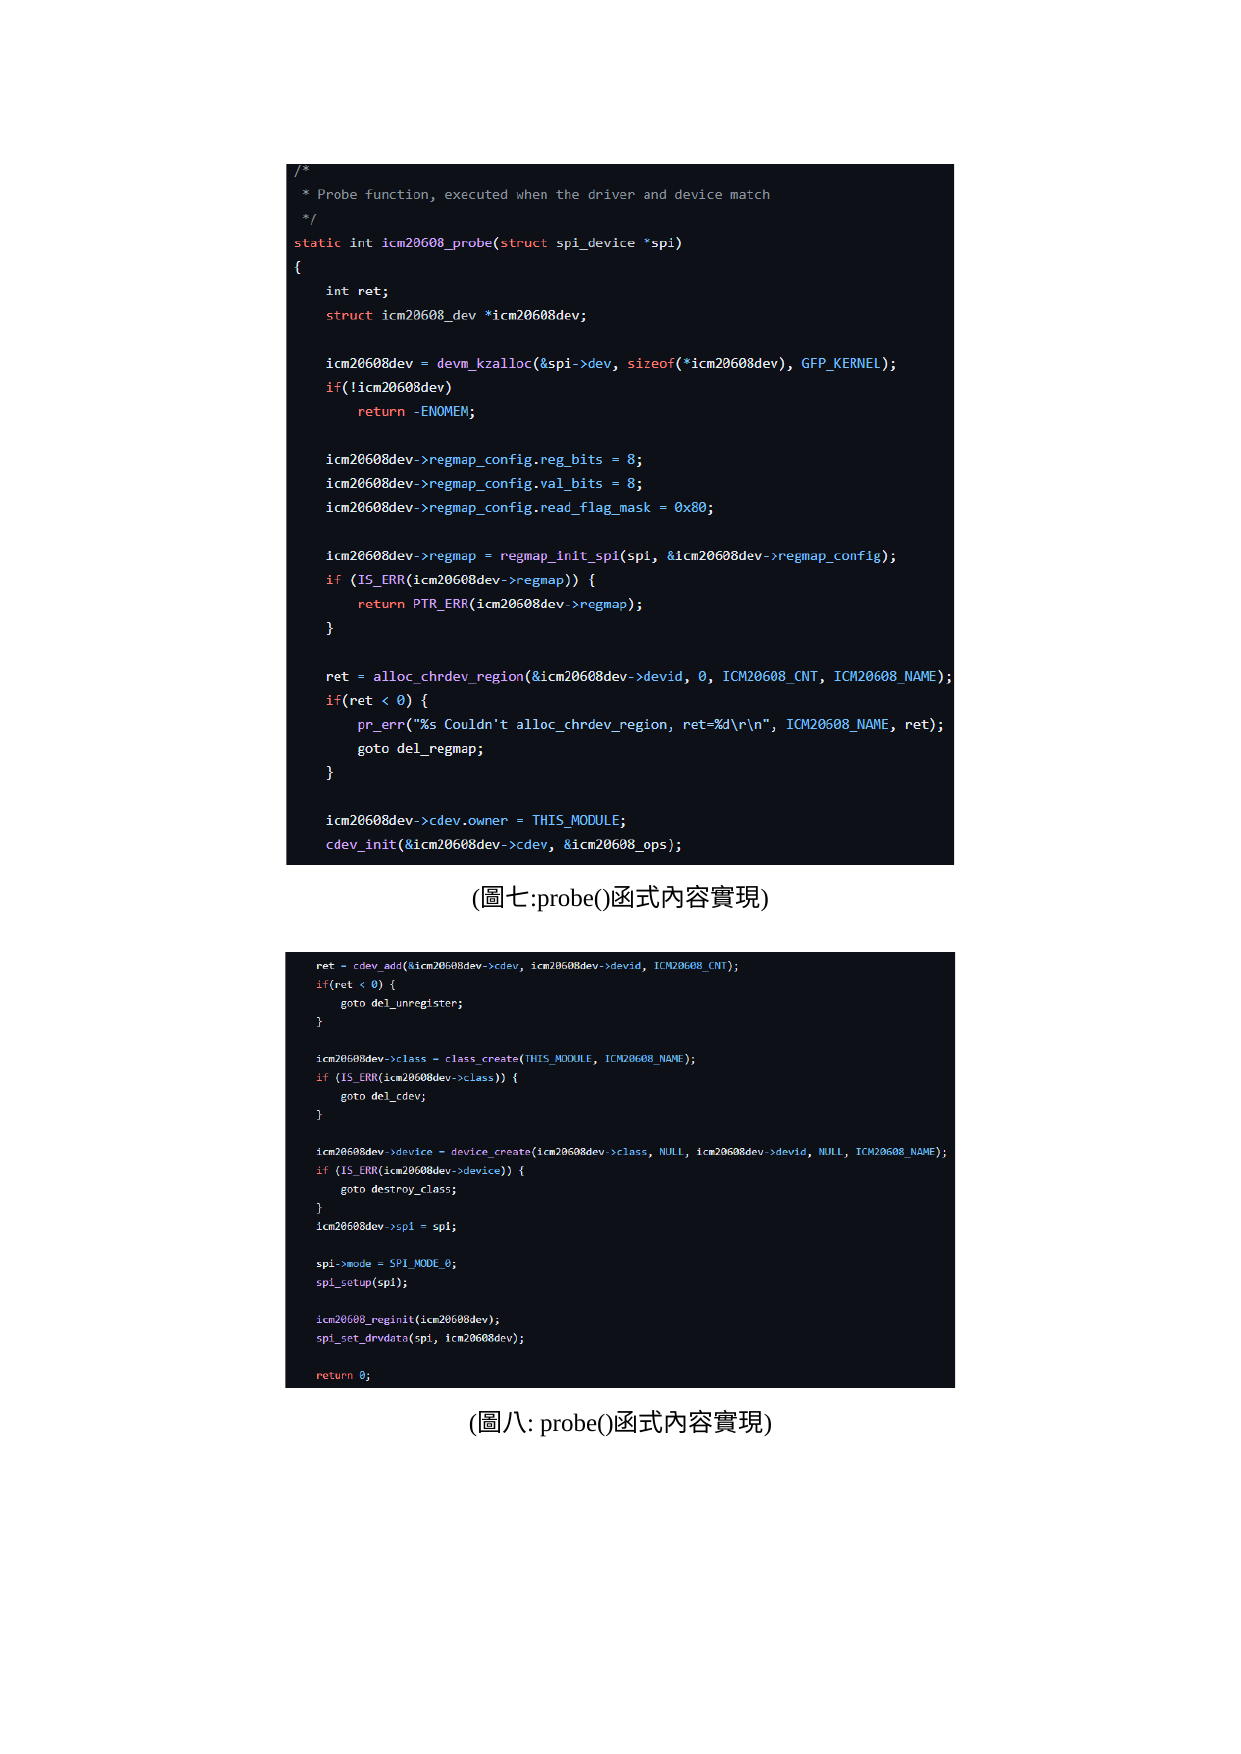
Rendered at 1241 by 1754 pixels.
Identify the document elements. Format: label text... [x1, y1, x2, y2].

picture [285, 952, 955, 1388]
text (圖八: probe()函式內容實現) [187, 1402, 1053, 1439]
text (圖七:probe()函式內容實現) [187, 877, 1053, 914]
picture [286, 164, 955, 865]
